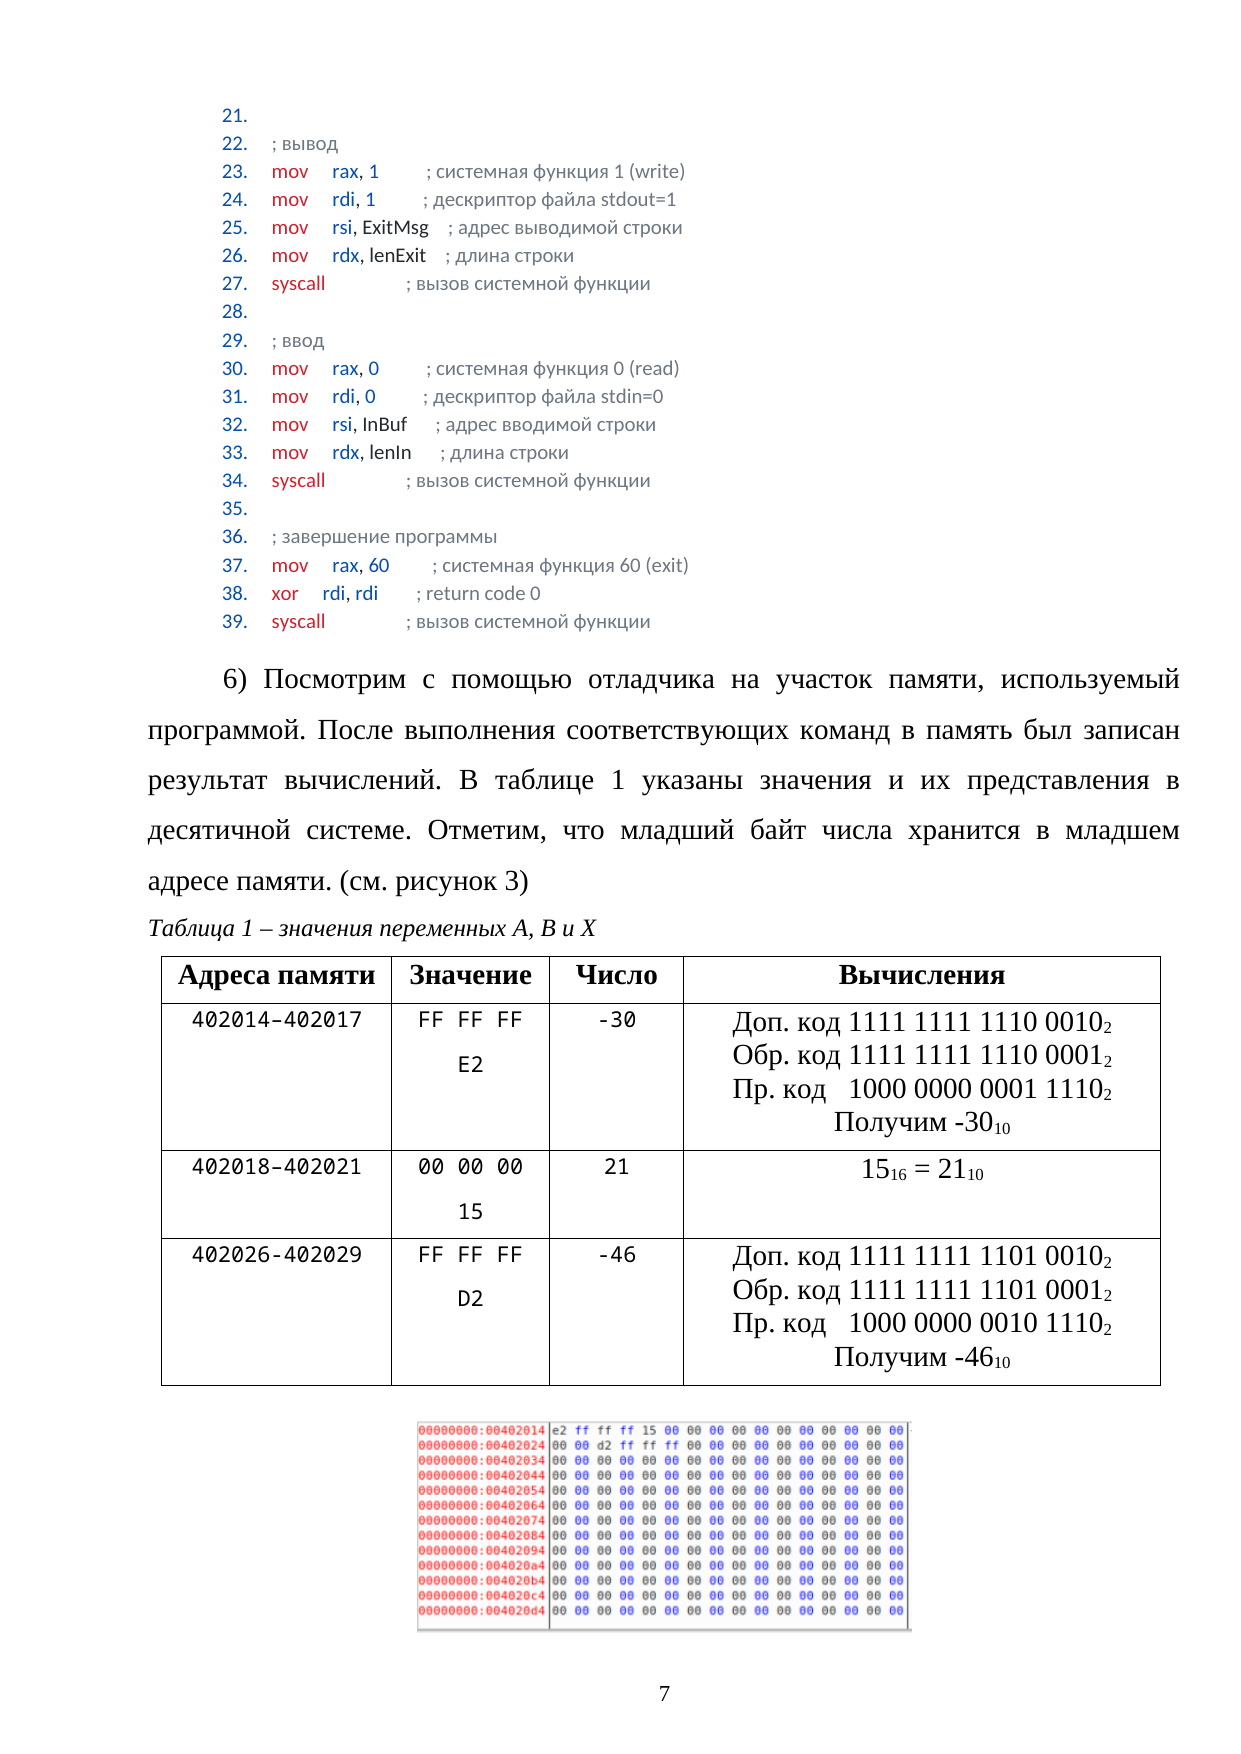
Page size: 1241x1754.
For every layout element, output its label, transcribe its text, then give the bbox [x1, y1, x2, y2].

text 25. mov rsi, ExitMsg ; адрес выводимой строки [222, 212, 1181, 240]
text 37. mov rax, 60 ; системная функция 60 (exit) [222, 549, 1181, 577]
text 31. mov rdi, 0 ; дескриптор файла stdin=0 [222, 380, 1181, 408]
text 33. mov rdx, lenIn ; длина строки [222, 437, 1181, 465]
table_header Вычисления [684, 957, 1160, 1003]
table_cell Доп. код 1111 1111 1110 00102 Обр. код 1111 1111 1110 00012 Пр. код 1000 0000 0001 11102 Получим -3010 [684, 1004, 1160, 1150]
table_header Значение [392, 957, 549, 1003]
table_cell FF FF FF E2 [392, 1004, 549, 1150]
text 21. [222, 99, 1181, 127]
table_header Адреса памяти [162, 957, 391, 1003]
text 39. syscall ; вызов системной функции [222, 605, 1181, 633]
text 30. mov rax, 0 ; системная функция 0 (read) [222, 352, 1181, 380]
table_cell Доп. код 1111 1111 1101 00102 Обр. код 1111 1111 1101 00012 Пр. код 1000 0000 0010 11102 Получим -4610 [684, 1239, 1160, 1385]
table_cell 402014–402017 [162, 1004, 391, 1150]
table_cell -30 [550, 1004, 683, 1150]
text 6) Посмотрим с помощью отладчика на участок памяти, используемый программой. После выполнения соответствующих команд в память был записан результат вычислений. В таблице 1 указаны значения и их представления в десятичной системе. Отметим, что младший байт числа хранится в младшем адресе памяти. (см. рисунок 3) [148, 662, 1181, 896]
table_cell 1516 = 2110 [684, 1151, 1160, 1237]
table_cell 00 00 00 15 [392, 1151, 549, 1237]
text 26. mov rdx, lenExit ; длина строки [222, 240, 1181, 268]
text 29. ; ввод [222, 324, 1181, 352]
table_cell 402018–402021 [162, 1151, 391, 1237]
text 34. syscall ; вызов системной функции [222, 465, 1181, 493]
text 24. mov rdi, 1 ; дескриптор файла stdout=1 [222, 183, 1181, 212]
text 36. ; завершение программы [222, 521, 1181, 549]
table_cell FF FF FF D2 [392, 1239, 549, 1385]
text Таблица 1 – значения переменных A, B и X [148, 913, 1181, 942]
text 23. mov rax, 1 ; системная функция 1 (write) [222, 155, 1181, 183]
table_cell 21 [550, 1151, 683, 1237]
table_header Число [550, 957, 683, 1003]
table_cell -46 [550, 1239, 683, 1385]
text 28. [222, 296, 1181, 324]
table_cell 402026-402029 [162, 1239, 391, 1385]
text 38. xor rdi, rdi ; return code 0 [222, 577, 1181, 605]
text 32. mov rsi, InBuf ; адрес вводимой строки [222, 408, 1181, 437]
text 22. ; вывод [222, 127, 1181, 155]
picture [417, 1421, 912, 1633]
text 35. [222, 493, 1181, 521]
text 27. syscall ; вызов системной функции [222, 268, 1181, 296]
